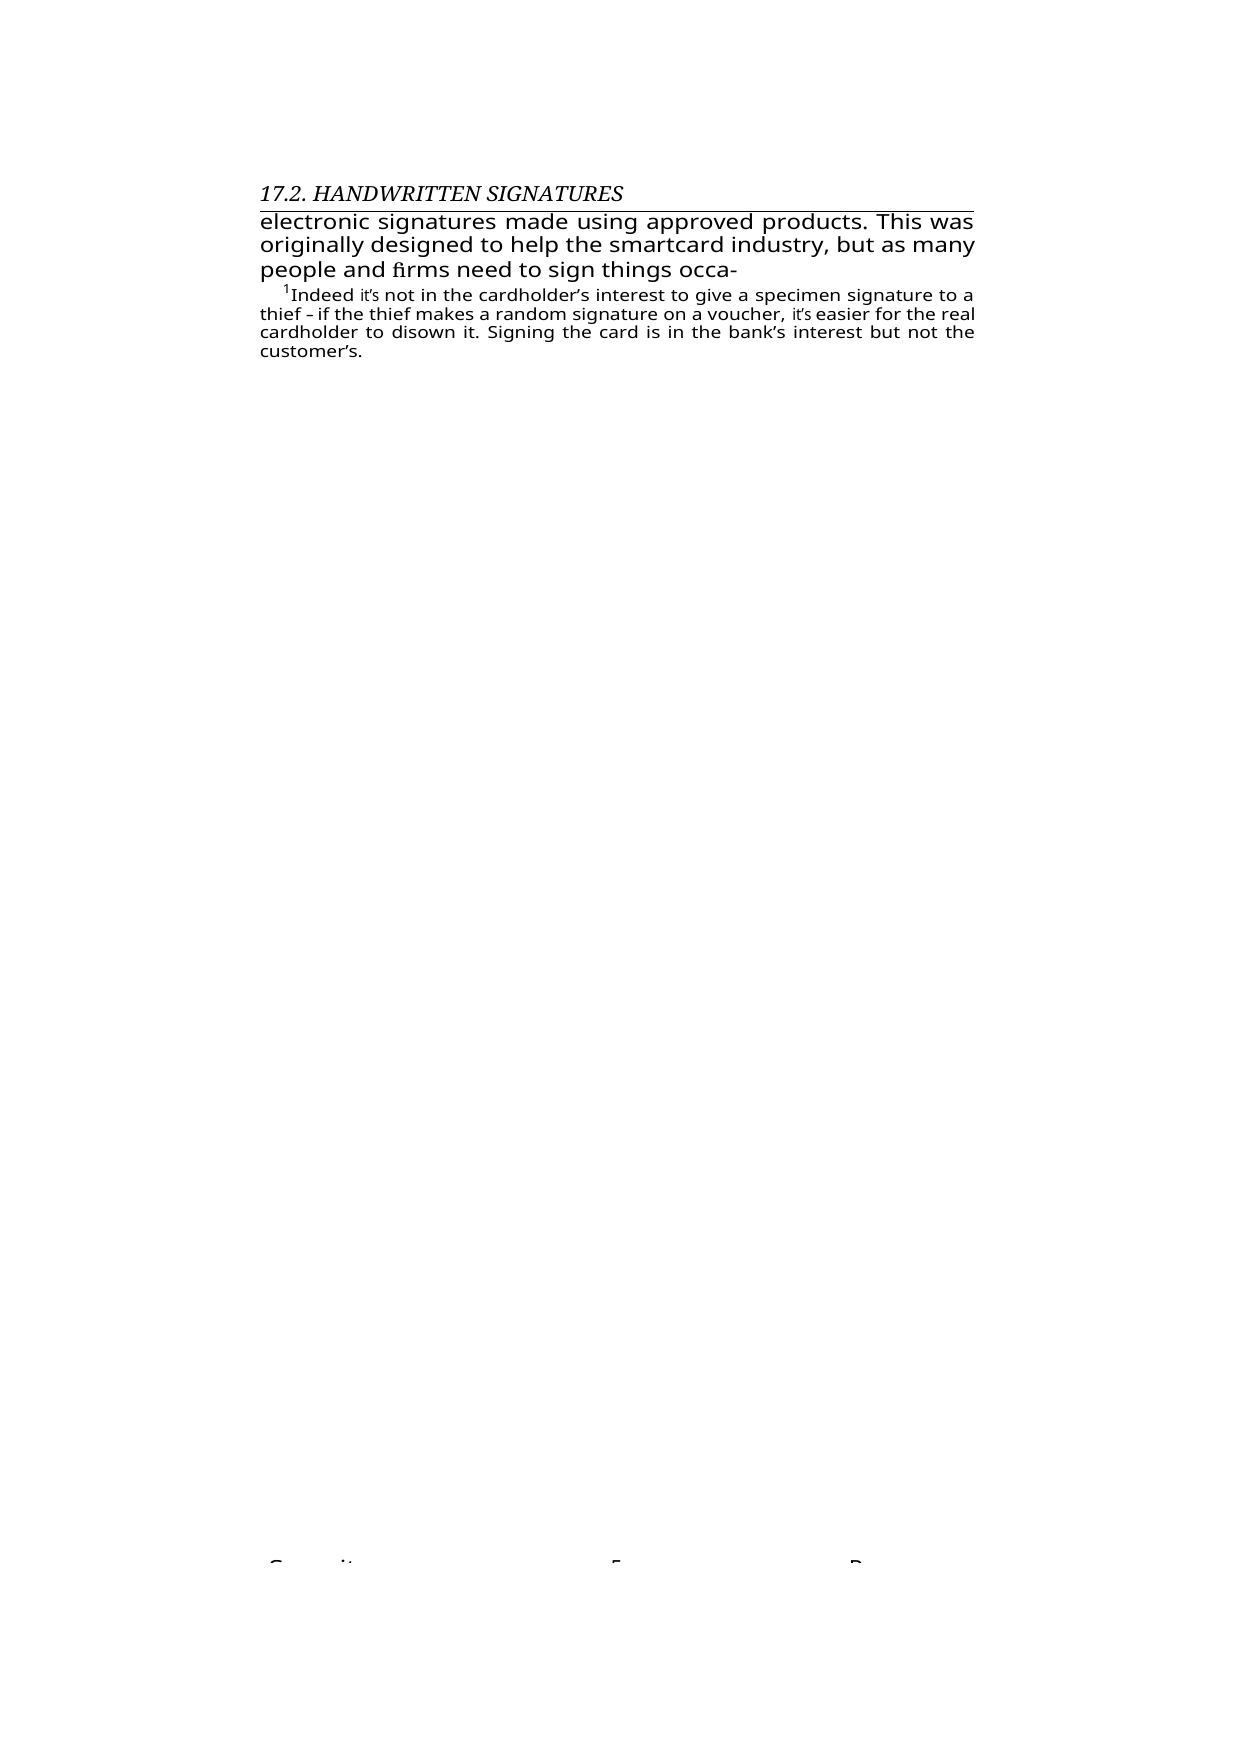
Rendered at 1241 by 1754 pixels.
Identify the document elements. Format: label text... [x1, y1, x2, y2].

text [259, 210, 975, 283]
text 1Indeed it’s not in the cardholder’s interest to give a specimen signature to a thief – if the thief makes a random signature on a voucher, it’s easier for the real cardholder to disown it. Signing the card is in the bank’s interest but not the customer’s. [259, 284, 976, 363]
